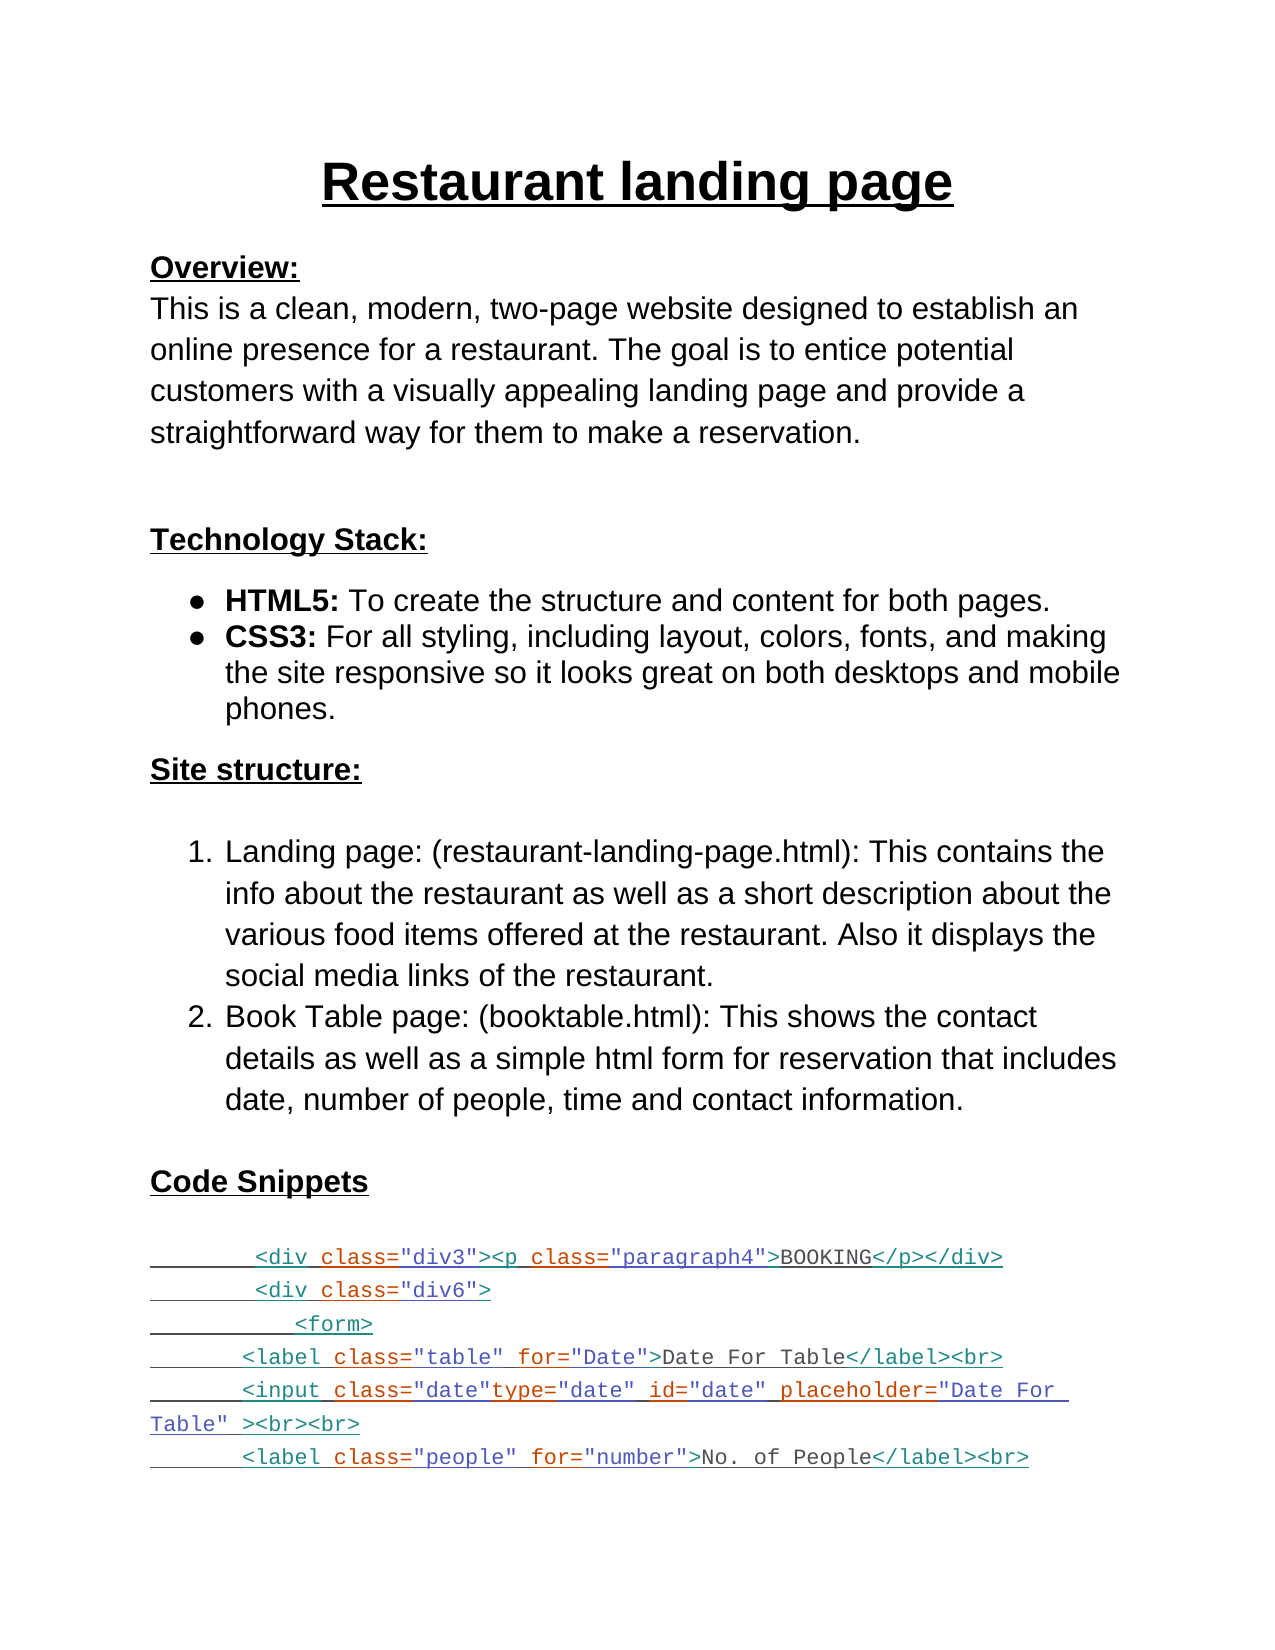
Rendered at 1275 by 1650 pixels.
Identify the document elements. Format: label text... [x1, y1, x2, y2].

text <div class="div3"><p class="paragraph4">BOOKING</p></div> [150, 1246, 1125, 1271]
text This is a clean, modern, two-page website designed to establish an online presence for a restaurant. The goal is to entice potential customers with a visually appealing landing page and provide a straightforward way for them to make a reservation. [150, 290, 1125, 450]
list Landing page: (restaurant-landing-page.html): This contains the info about the restaurant as well as a short description about the various food items offered at the restaurant. Also it displays the social media links of the restaurant. [187, 833, 1125, 993]
subtitle Technology Stack: [150, 521, 1125, 557]
text <label class="people" for="number">No. of People</label><br> [150, 1447, 1125, 1471]
list HTML5: To create the structure and content for both pages. [187, 582, 1125, 618]
text <form> [150, 1313, 1125, 1338]
title Restaurant landing page [150, 150, 1125, 212]
text Site structure: [150, 751, 1125, 787]
text <div class="div6"> [150, 1279, 1125, 1304]
text <label class="table" for="Date">Date For Table</label><br> [150, 1346, 1125, 1371]
list CSS3: For all styling, including layout, colors, fonts, and making the site responsive so it looks great on both desktops and mobile phones. [187, 618, 1125, 726]
text Code Snippets [150, 1163, 1125, 1199]
text Overview: [150, 249, 1125, 285]
list Book Table page: (booktable.html): This shows the contact details as well as a simple html form for reservation that includes date, number of people, time and contact information. [187, 998, 1125, 1117]
text <input class="date"type="date" id="date" placeholder="Date For Table" ><br><br> [150, 1380, 1125, 1438]
